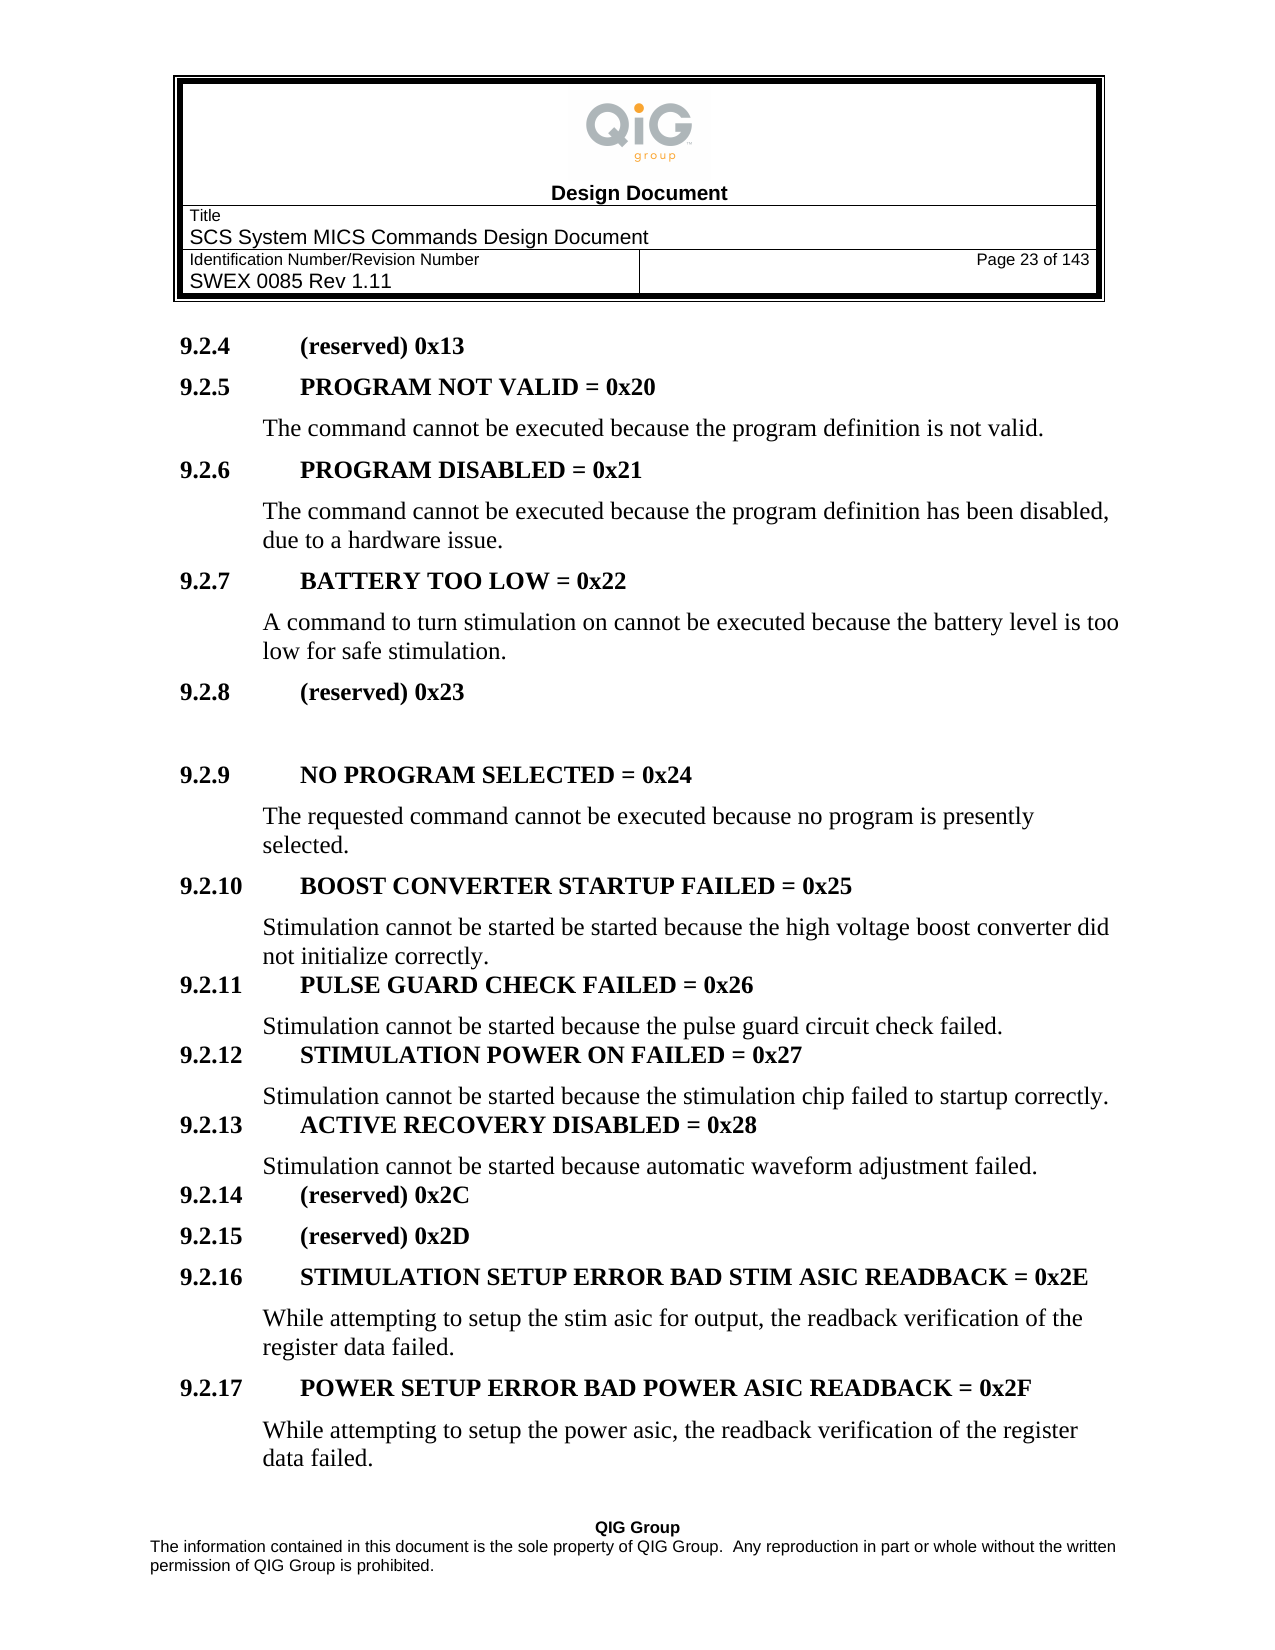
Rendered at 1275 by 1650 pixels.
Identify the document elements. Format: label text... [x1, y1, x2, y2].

text Stimulation cannot be started because the pulse guard circuit check failed. [262, 1011, 1125, 1040]
subtitle POWER SETUP ERROR BAD POWER ASIC READBACK = 0x2F [180, 1373, 1125, 1402]
subtitle PROGRAM DISABLED = 0x21 [180, 455, 1125, 483]
text Stimulation cannot be started be started because the high voltage boost converter did not initialize correctly. [262, 912, 1125, 970]
text A command to turn stimulation on cannot be executed because the battery level is too low for safe stimulation. [262, 607, 1125, 665]
subtitle (reserved) 0x13 [180, 331, 1125, 360]
text Stimulation cannot be started because automatic waveform adjustment failed. [262, 1151, 1125, 1180]
subtitle STIMULATION SETUP ERROR BAD STIM ASIC READBACK = 0x2E [180, 1262, 1125, 1291]
text The command cannot be executed because the program definition has been disabled, due to a hardware issue. [262, 496, 1125, 553]
subtitle PROGRAM NOT VALID = 0x20 [180, 372, 1125, 401]
text While attempting to setup the stim asic for output, the readback verification of the register data failed. [262, 1303, 1125, 1361]
text Stimulation cannot be started because the stimulation chip failed to startup correctly. [262, 1081, 1125, 1110]
subtitle BOOST CONVERTER STARTUP FAILED = 0x25 [180, 871, 1125, 900]
subtitle ACTIVE RECOVERY DISABLED = 0x28 [180, 1110, 1125, 1138]
text The requested command cannot be executed because no program is presently selected. [262, 801, 1125, 858]
text While attempting to setup the power asic, the readback verification of the register data failed. [262, 1415, 1125, 1472]
subtitle (reserved) 0x23 [180, 677, 1125, 706]
subtitle (reserved) 0x2C [180, 1180, 1125, 1208]
subtitle TOO LOW = 0x22 [180, 566, 1125, 595]
subtitle STIMULATION POWER ON FAILED = 0x27 [180, 1040, 1125, 1068]
picture [567, 84, 711, 181]
subtitle NO PROGRAM SELECTED = 0x24 [180, 760, 1125, 788]
text The command cannot be executed because the program definition is not valid. [262, 413, 1125, 442]
subtitle PULSE GUARD CHECK FAILED = 0x26 [180, 970, 1125, 998]
subtitle (reserved) 0x2D [180, 1221, 1125, 1250]
